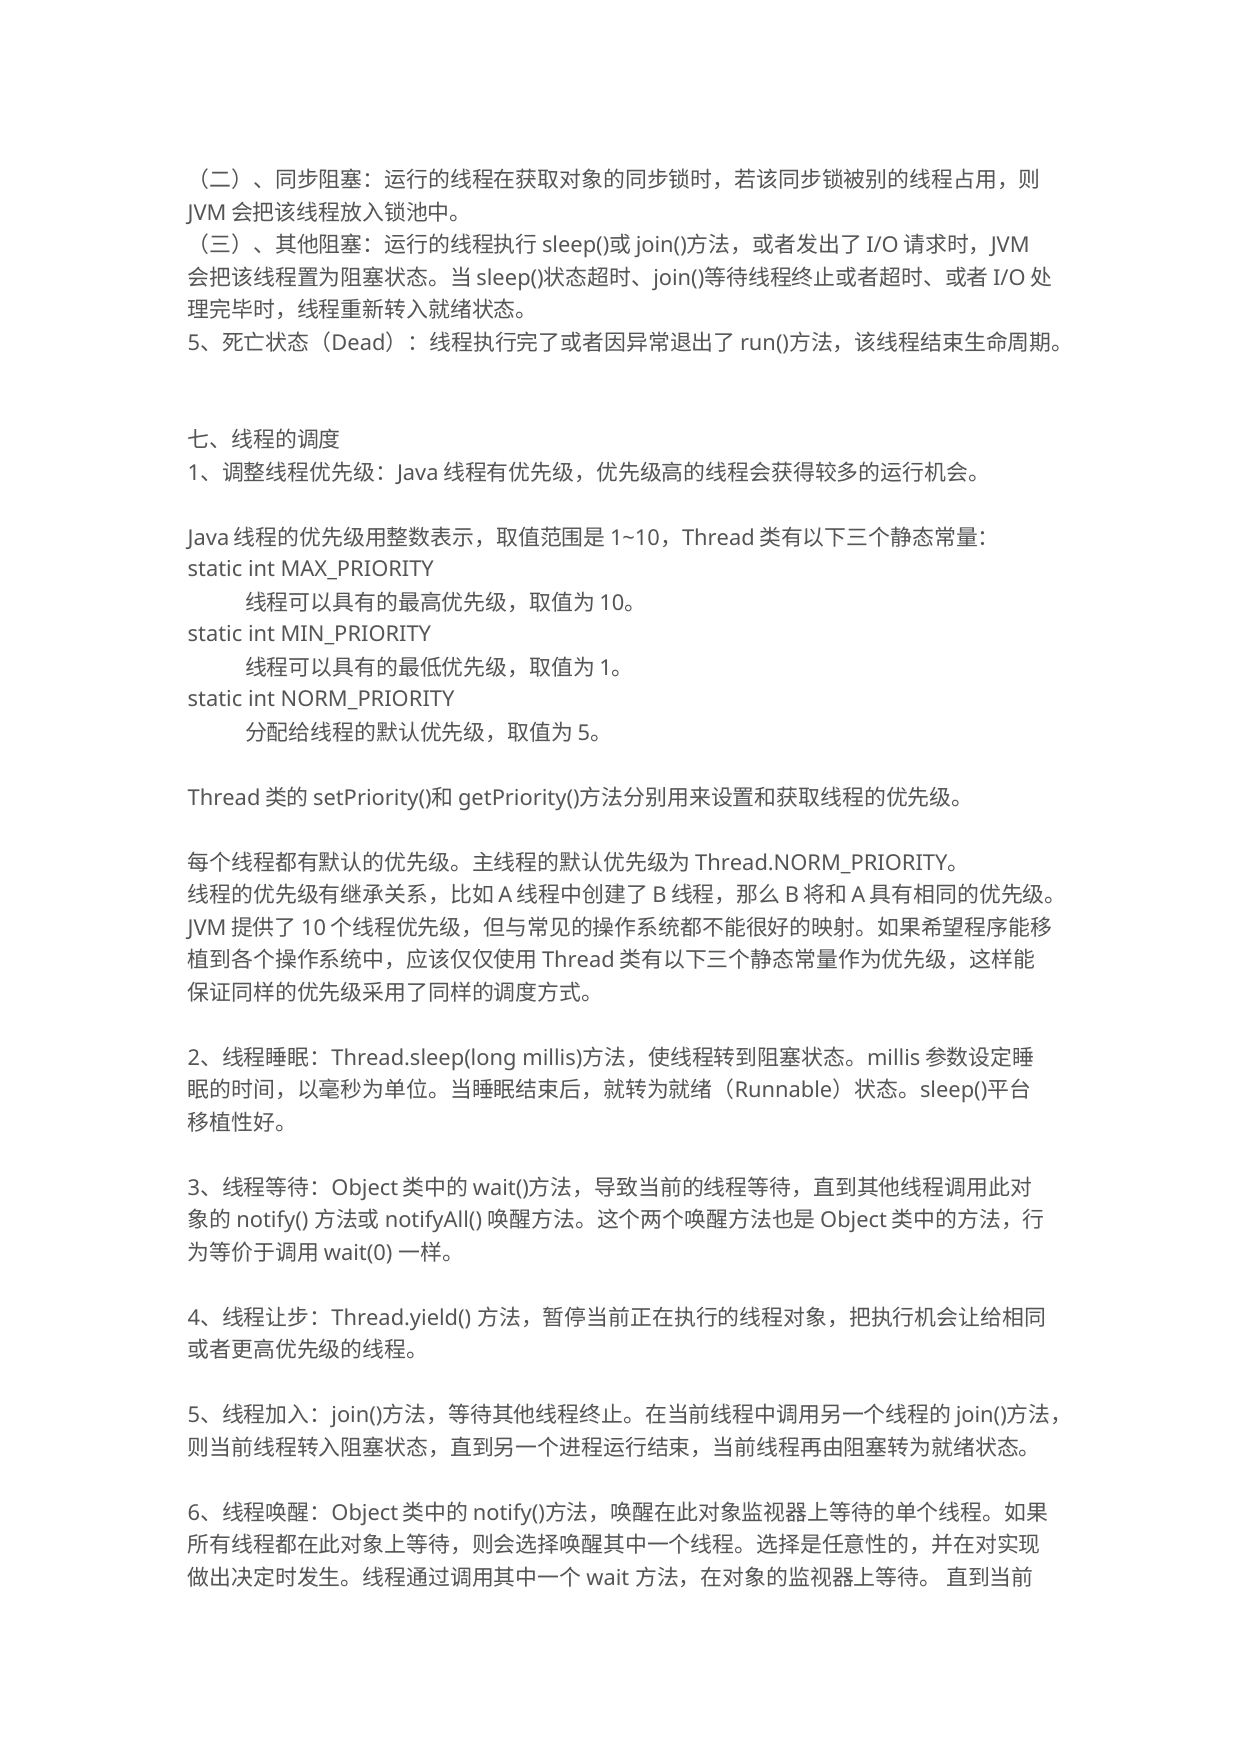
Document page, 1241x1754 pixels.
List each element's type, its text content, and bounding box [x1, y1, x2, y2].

text Thread类的setPriority()和getPriority()方法分别用来设置和获取线程的优先级。 [187, 779, 1053, 812]
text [187, 1494, 1053, 1592]
text JVM提供了10个线程优先级，但与常见的操作系统都不能很好的映射。如果希望程序能移植到各个操作系统中，应该仅仅使用Thread类有以下三个静态常量作为优先级，这样能保证同样的优先级采用了同样的调度方式。 [187, 909, 1053, 1007]
text 线程可以具有的最低优先级，取值为1。 [187, 649, 1053, 682]
text static int MAX_PRIORITY [187, 552, 1053, 584]
text 5、线程加入：join()方法，等待其他线程终止。在当前线程中调用另一个线程的join()方法，则当前线程转入阻塞状态，直到另一个进程运行结束，当前线程再由阻塞转为就绪状态。 [187, 1397, 1053, 1462]
text 2、线程睡眠：Thread.sleep(long millis)方法，使线程转到阻塞状态。millis参数设定睡眠的时间，以毫秒为单位。当睡眠结束后，就转为就绪（Runnable）状态。sleep()平台移植性好。 [187, 1039, 1053, 1137]
text Java线程的优先级用整数表示，取值范围是1~10，Thread类有以下三个静态常量： [187, 519, 1053, 552]
text 4、线程让步：Thread.yield() 方法，暂停当前正在执行的线程对象，把执行机会让给相同或者更高优先级的线程。 [187, 1299, 1053, 1364]
text 分配给线程的默认优先级，取值为5。 [187, 714, 1053, 747]
text 每个线程都有默认的优先级。主线程的默认优先级为Thread.NORM_PRIORITY。 [187, 844, 1053, 877]
text 线程可以具有的最高优先级，取值为10。 [187, 584, 1053, 617]
text static int MIN_PRIORITY [187, 617, 1053, 649]
text （二）、同步阻塞：运行的线程在获取对象的同步锁时，若该同步锁被别的线程占用，则JVM会把该线程放入锁池中。 [187, 162, 1053, 227]
text 3、线程等待：Object类中的wait()方法，导致当前的线程等待，直到其他线程调用此对象的 notify() 方法或 notifyAll() 唤醒方法。这个两个唤醒方法也是Object类中的方法，行为等价于调用 wait(0) 一样。 [187, 1169, 1053, 1267]
text 七、线程的调度 [187, 422, 1053, 454]
text 1、调整线程优先级：Java线程有优先级，优先级高的线程会获得较多的运行机会。 [187, 454, 1053, 487]
text static int NORM_PRIORITY [187, 682, 1053, 714]
text 5、死亡状态（Dead）：线程执行完了或者因异常退出了run()方法，该线程结束生命周期。 [187, 324, 1053, 357]
text （三）、其他阻塞：运行的线程执行sleep()或join()方法，或者发出了I/O请求时，JVM会把该线程置为阻塞状态。当sleep()状态超时、join()等待线程终止或者超时、或者I/O处理完毕时，线程重新转入就绪状态。 [187, 227, 1053, 324]
